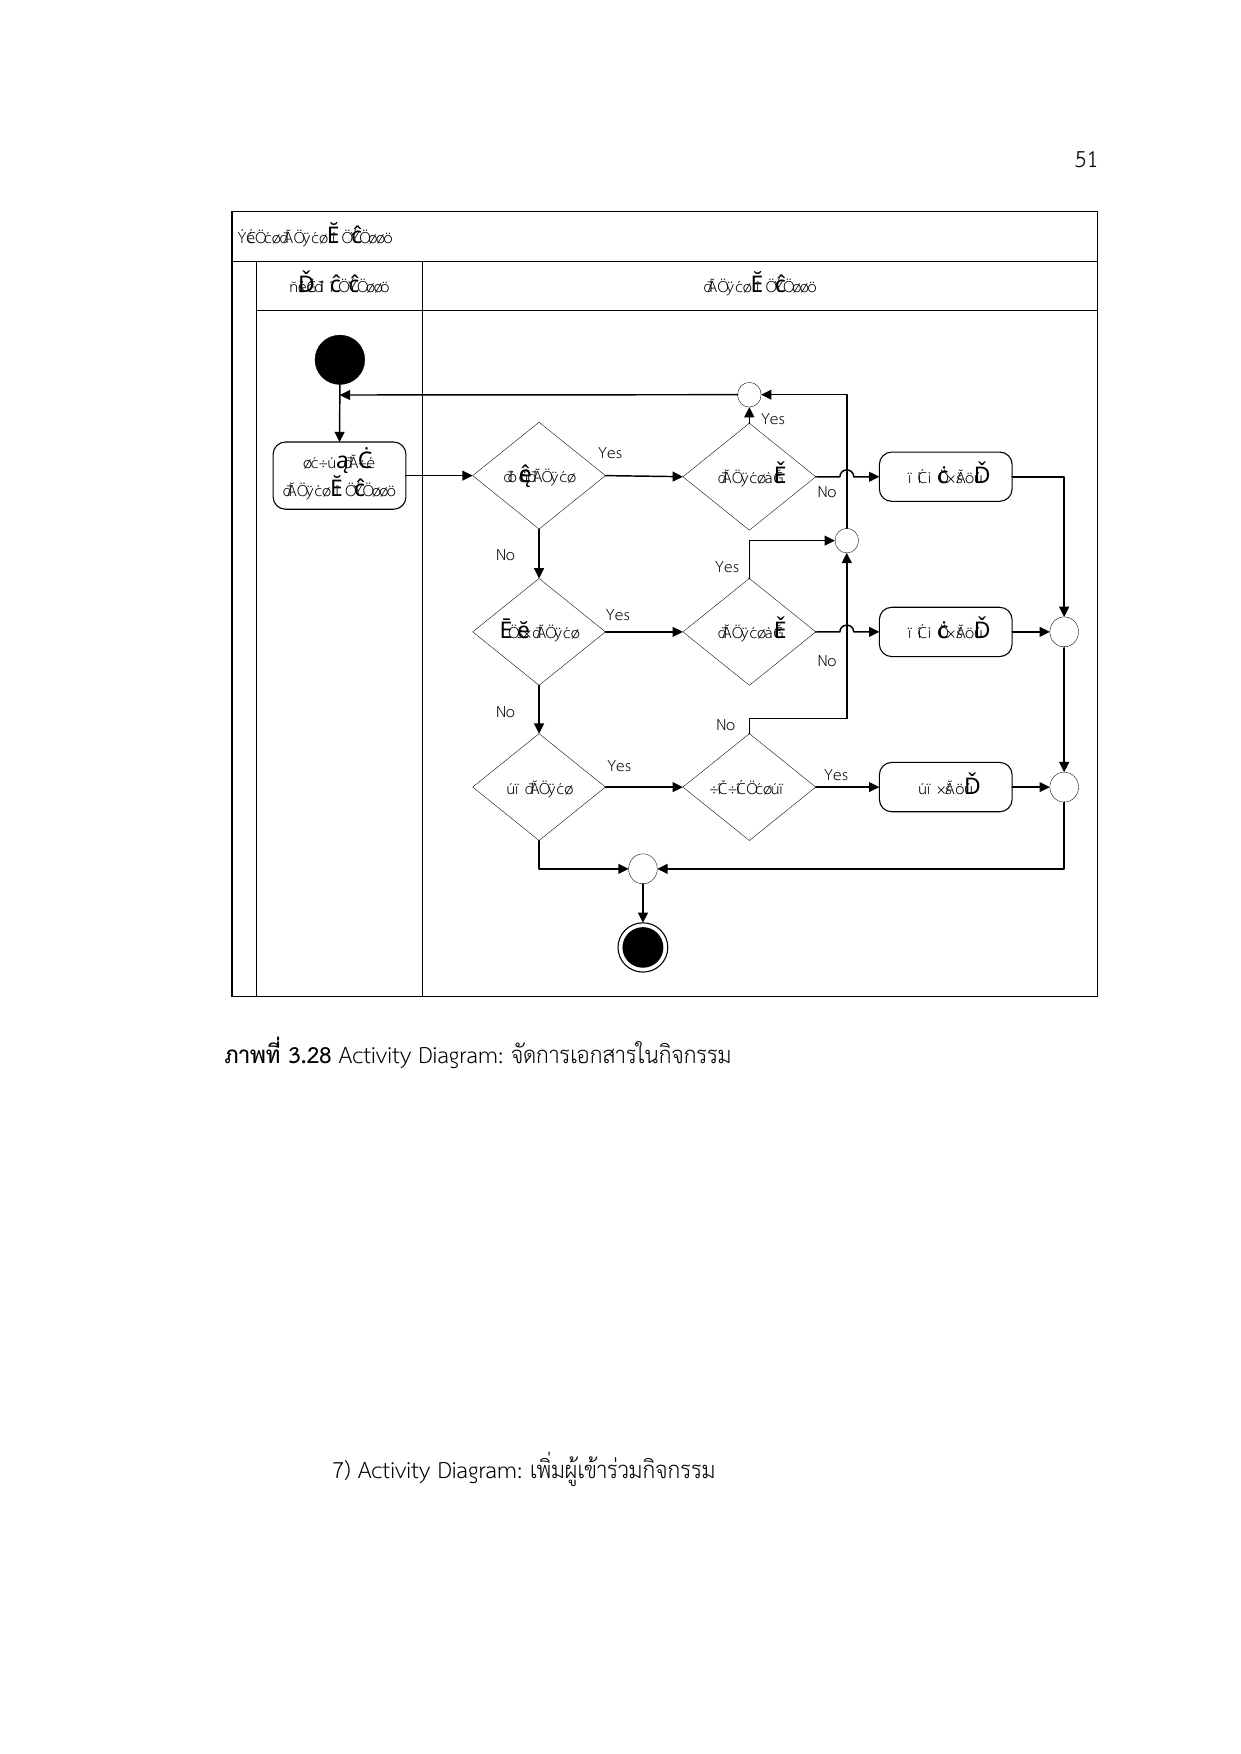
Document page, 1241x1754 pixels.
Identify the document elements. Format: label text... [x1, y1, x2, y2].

text ภาพที่ 3.28 Activity Diagram: จัดการเอกสารในกิจกรรม [224, 1034, 1098, 1072]
text 7) Activity Diagram: เพิ่มผู้เข้าร่วมกิจกรรม [224, 1449, 1098, 1487]
